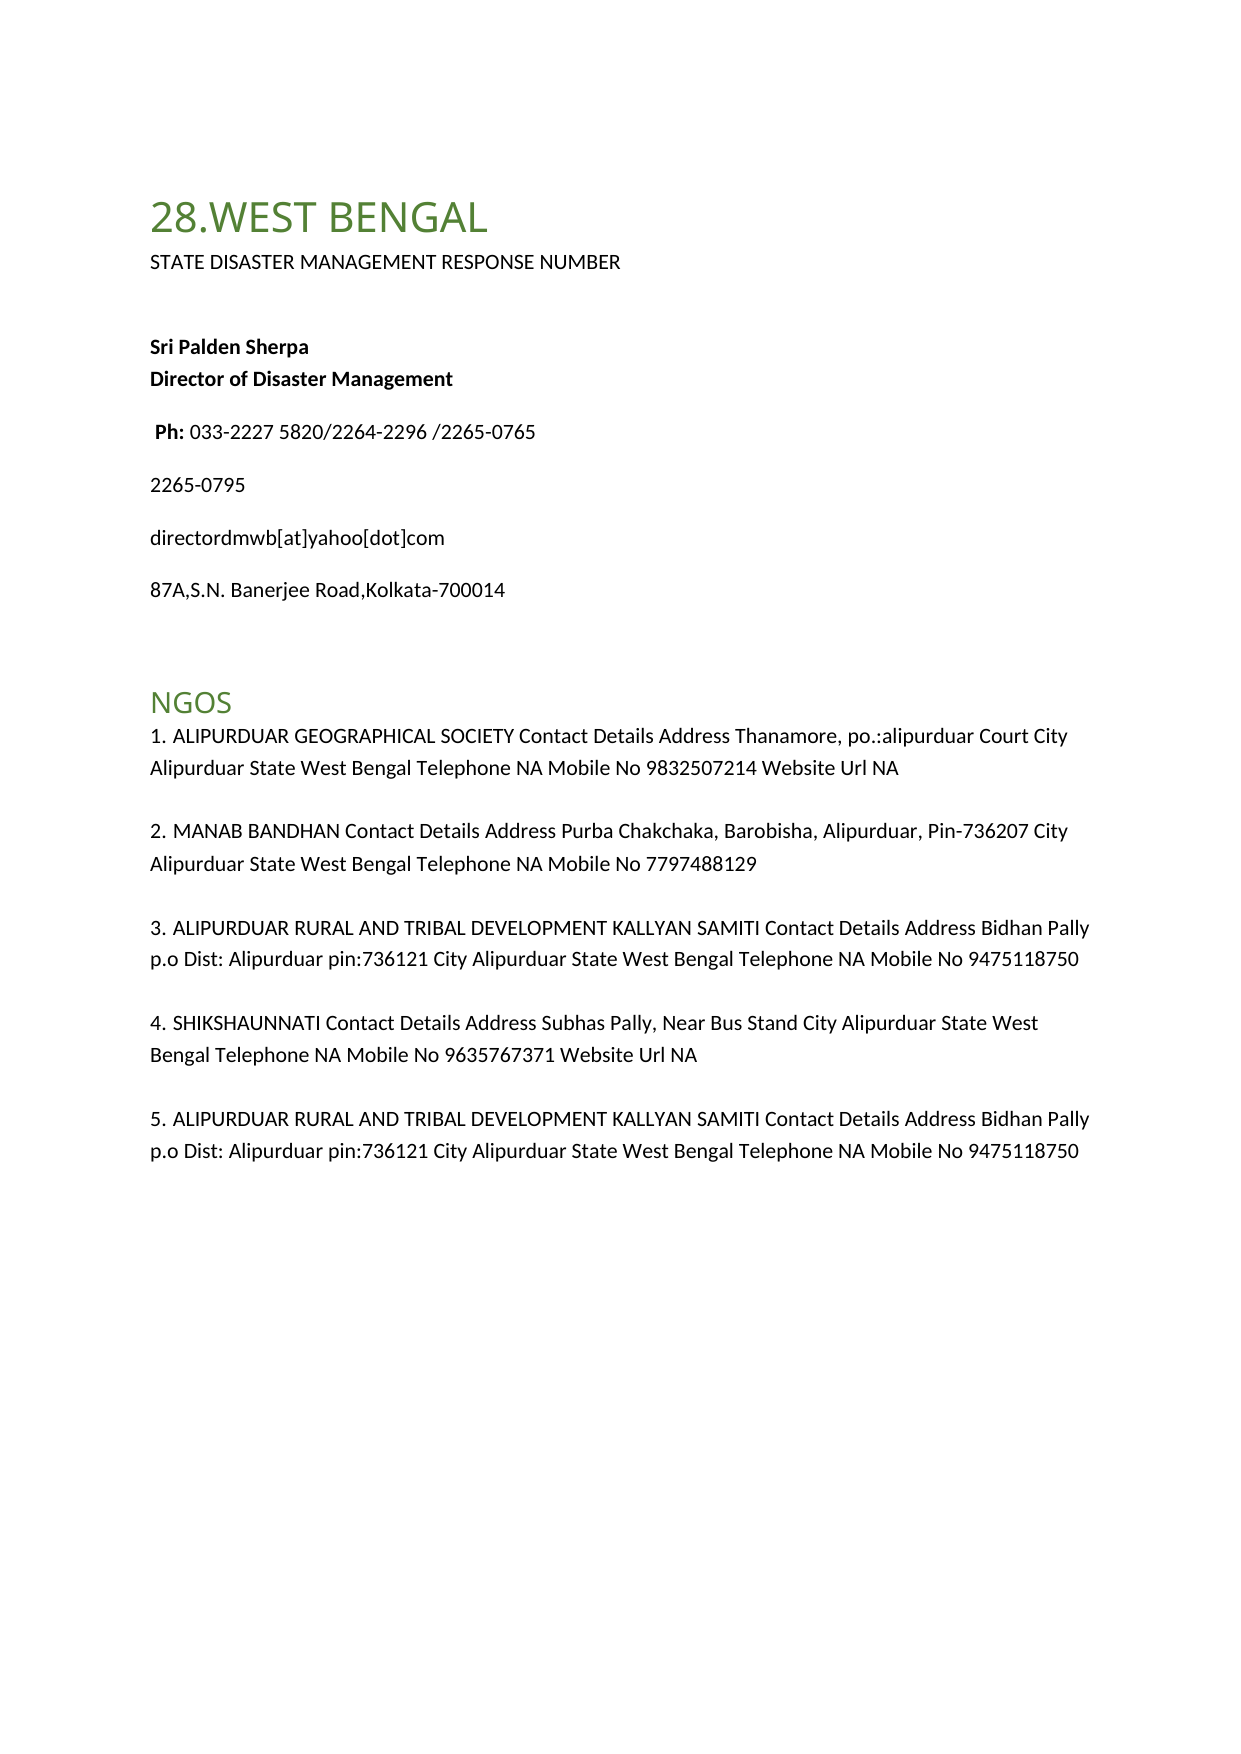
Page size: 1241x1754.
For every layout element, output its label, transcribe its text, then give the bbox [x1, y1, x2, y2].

subtitle NGOS [150, 682, 1090, 722]
text Sri Palden Sherpa Director of Disaster Management [150, 301, 1090, 392]
text Ph: 033-2227 5820/2264-2296 /2265-0765 [150, 418, 1090, 445]
text 87A,S.N. Banerjee Road,Kolkata-700014 [150, 576, 1090, 603]
text 2265-0795 [150, 471, 1090, 497]
subtitle 28.WEST BENGAL [150, 187, 1090, 244]
text directordmwb[at]yahoo[dot]com [150, 524, 1090, 550]
text 1. ALIPURDUAR GEOGRAPHICAL SOCIETY Contact Details Address Thanamore, po.:alipurduar Court City Alipurduar State West Bengal Telephone NA Mobile No 9832507214 Website Url NA 2. MANAB BANDHAN Contact Details Address Purba Chakchaka, Barobisha, Alipurduar, Pin-736207 City Alipurduar State West Bengal Telephone NA Mobile No 7797488129 3. ALIPURDUAR RURAL AND TRIBAL DEVELOPMENT KALLYAN SAMITI Contact Details Address Bidhan Pally p.o Dist: Alipurduar pin:736121 City Alipurduar State West Bengal Telephone NA Mobile No 9475118750 4. SHIKSHAUNNATI Contact Details Address Subhas Pally, Near Bus Stand City Alipurduar State West Bengal Telephone NA Mobile No 9635767371 Website Url NA 5. ALIPURDUAR RURAL AND TRIBAL DEVELOPMENT KALLYAN SAMITI Contact Details Address Bidhan Pally p.o Dist: Alipurduar pin:736121 City Alipurduar State West Bengal Telephone NA Mobile No 9475118750 [150, 722, 1090, 1228]
text STATE DISASTER MANAGEMENT RESPONSE NUMBER [150, 248, 1090, 275]
